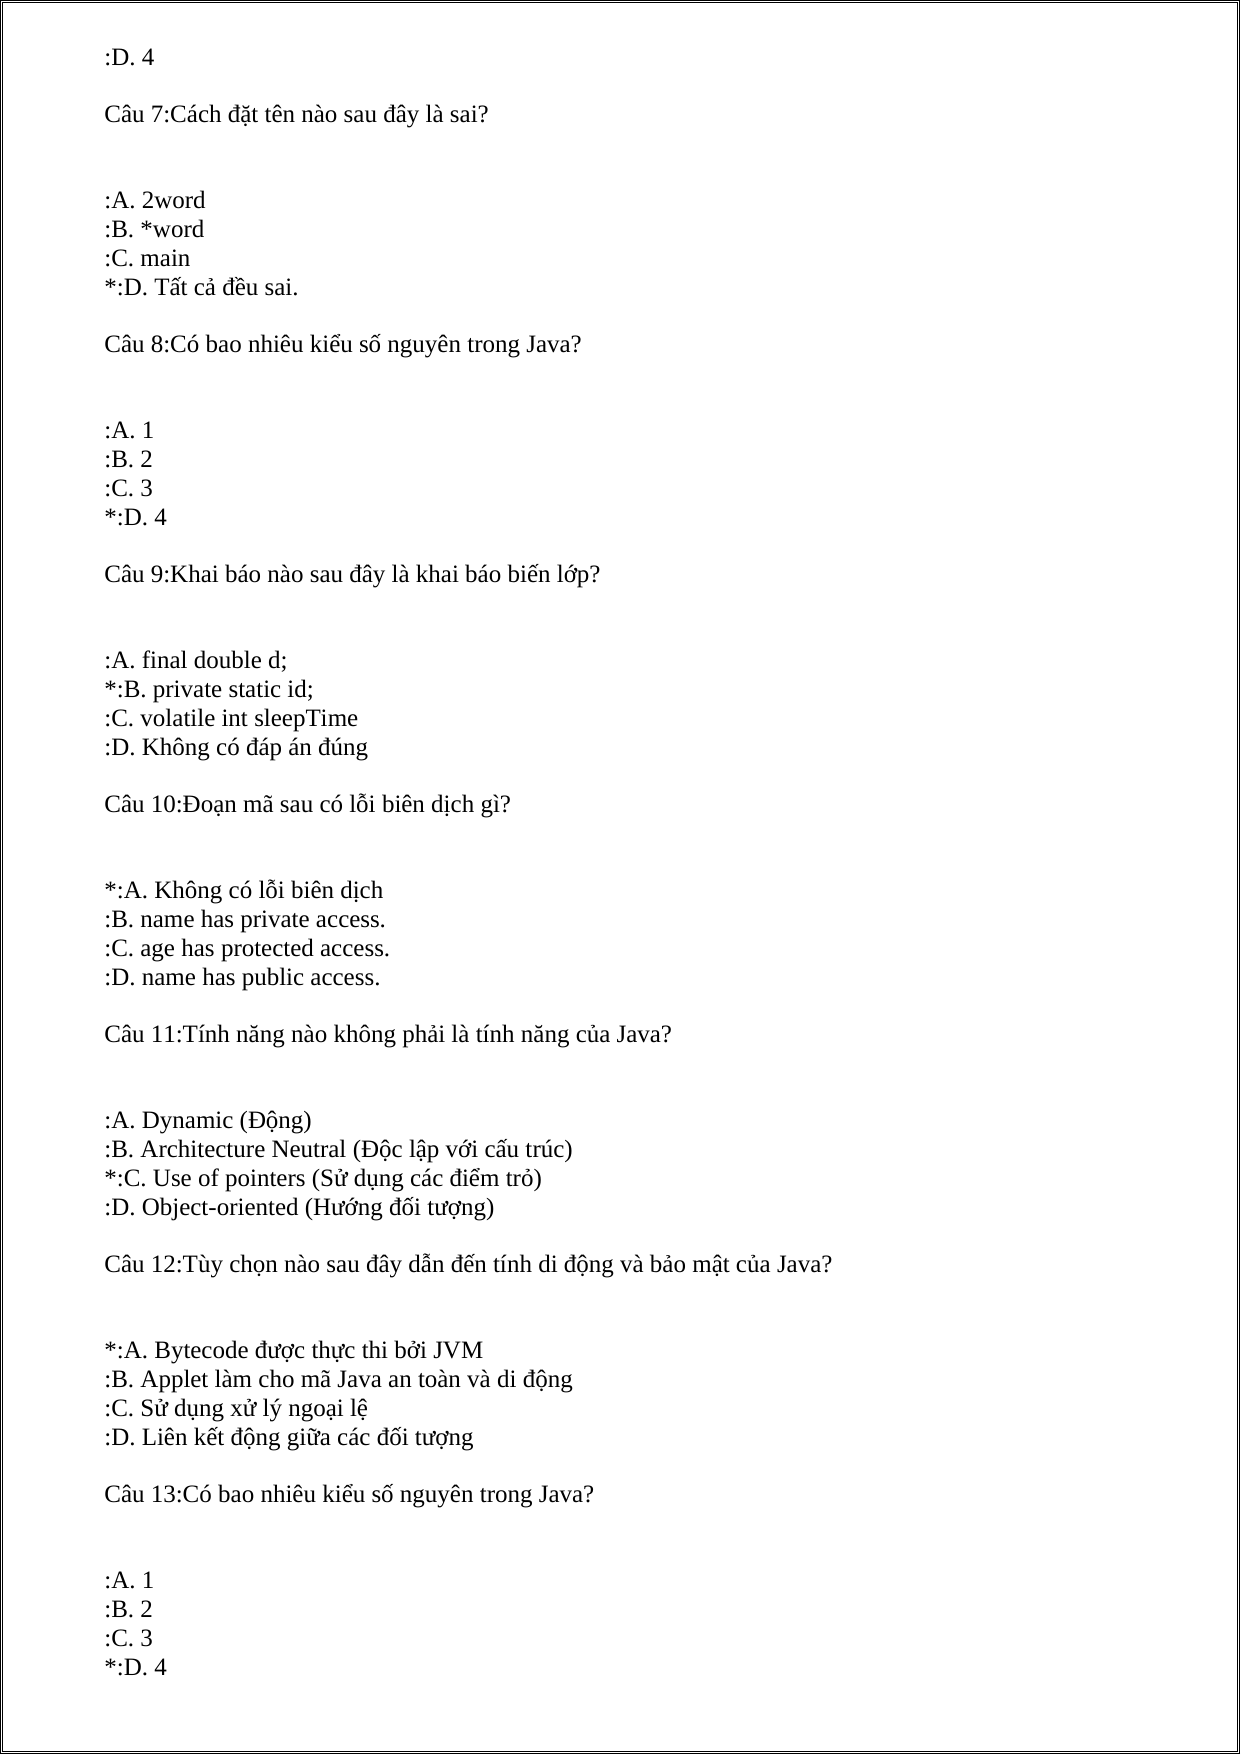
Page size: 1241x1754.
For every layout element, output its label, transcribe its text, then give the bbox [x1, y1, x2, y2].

text Câu 11:Tính năng nào không phải là tính năng của Java? [104, 1019, 1136, 1048]
text :B. Architecture Neutral (Độc lập với cấu trúc) [104, 1134, 1136, 1163]
text :D. Object-oriented (Hướng đối tượng) [104, 1192, 1136, 1220]
text :B. name has private access. [104, 904, 1136, 933]
text :D. name has public access. [104, 962, 1136, 990]
text *:A. Không có lỗi biên dịch [104, 875, 1136, 904]
text :C. 3 [104, 1623, 1136, 1652]
text :A. final double d; [104, 645, 1136, 674]
text :A. 1 [104, 415, 1136, 444]
text :B. Applet làm cho mã Java an toàn và di động [104, 1364, 1136, 1393]
text *:A. Bytecode được thực thi bởi JVM [104, 1335, 1136, 1364]
text Câu 13:Có bao nhiêu kiểu số nguyên trong Java? [104, 1479, 1136, 1508]
text :C. age has protected access. [104, 933, 1136, 962]
text Câu 10:Đoạn mã sau có lỗi biên dịch gì? [104, 789, 1136, 818]
text :B. 2 [104, 1594, 1136, 1623]
text *:B. private static id; [104, 674, 1136, 703]
text *:C. Use of pointers (Sử dụng các điểm trỏ) [104, 1163, 1136, 1192]
text :C. volatile int sleepTime [104, 703, 1136, 732]
text :C. main [104, 243, 1136, 272]
text Câu 9:Khai báo nào sau đây là khai báo biến lớp? [104, 559, 1136, 588]
text :A. 2word [104, 185, 1136, 214]
text Câu 12:Tùy chọn nào sau đây dẫn đến tính di động và bảo mật của Java? [104, 1249, 1136, 1278]
text :C. Sử dụng xử lý ngoại lệ [104, 1393, 1136, 1422]
text :B. *word [104, 214, 1136, 243]
text Câu 7:Cách đặt tên nào sau đây là sai? [104, 99, 1136, 128]
text :D. 4 [104, 42, 1136, 70]
text *:D. 4 [104, 1652, 1136, 1680]
text Câu 8:Có bao nhiêu kiểu số nguyên trong Java? [104, 329, 1136, 358]
text *:D. 4 [104, 502, 1136, 530]
text :A. 1 [104, 1565, 1136, 1594]
text :B. 2 [104, 444, 1136, 473]
text :A. Dynamic (Động) [104, 1105, 1136, 1134]
text :D. Liên kết động giữa các đối tượng [104, 1422, 1136, 1450]
text :D. Không có đáp án đúng [104, 732, 1136, 760]
text :C. 3 [104, 473, 1136, 502]
text *:D. Tất cả đều sai. [104, 272, 1136, 300]
